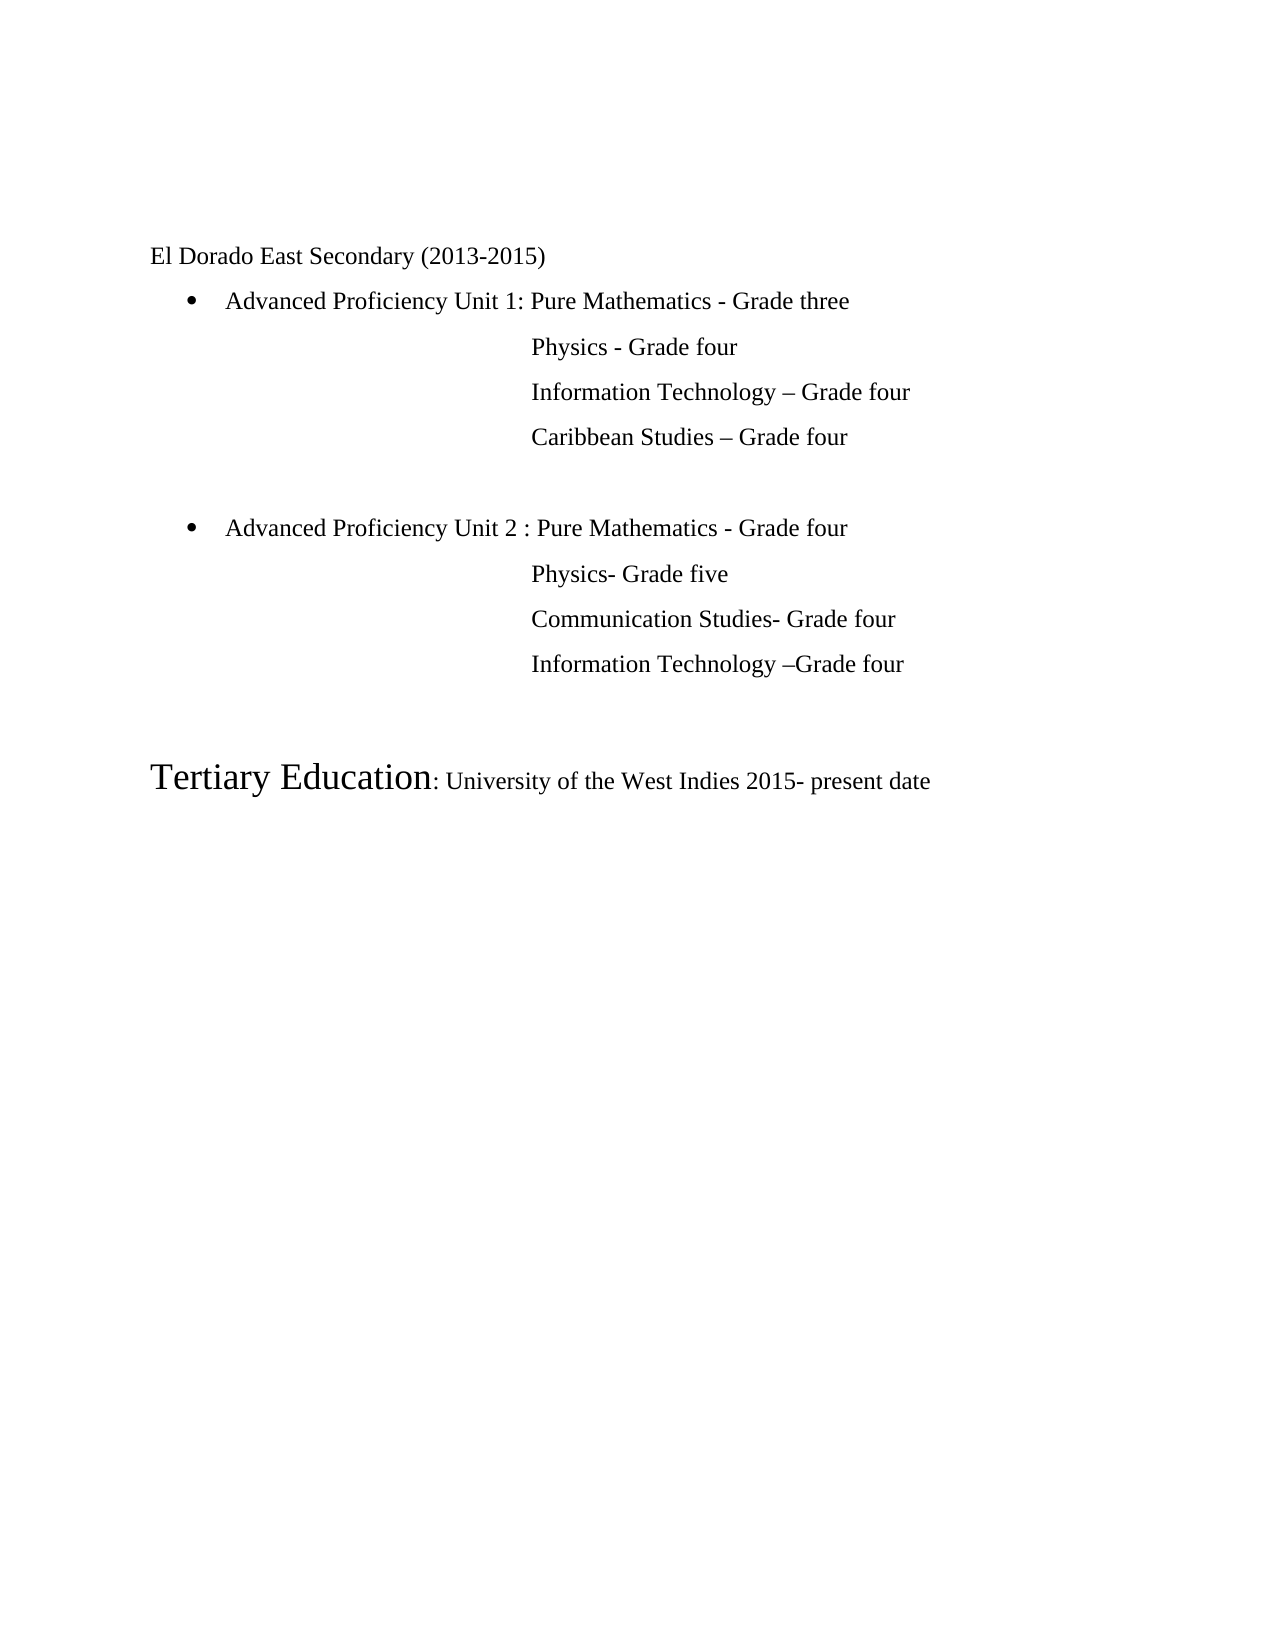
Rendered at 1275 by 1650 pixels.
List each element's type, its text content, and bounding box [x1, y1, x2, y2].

list Advanced Proficiency Unit 2 : Pure Mathematics - Grade four [187, 513, 1125, 542]
text Communication Studies- Grade four [450, 604, 1125, 633]
text Tertiary Education: University of the West Indies 2015- present date [150, 755, 1125, 798]
text Information Technology – Grade four [450, 377, 1125, 406]
text Information Technology –Grade four [450, 649, 1125, 678]
text Physics- Grade five [450, 559, 1125, 587]
list Advanced Proficiency Unit 1: Pure Mathematics - Grade three [187, 286, 1125, 315]
text Caribbean Studies – Grade four [450, 422, 1125, 451]
text El Dorado East Secondary (2013-2015) [150, 241, 1125, 269]
text Physics - Grade four [450, 332, 1125, 360]
